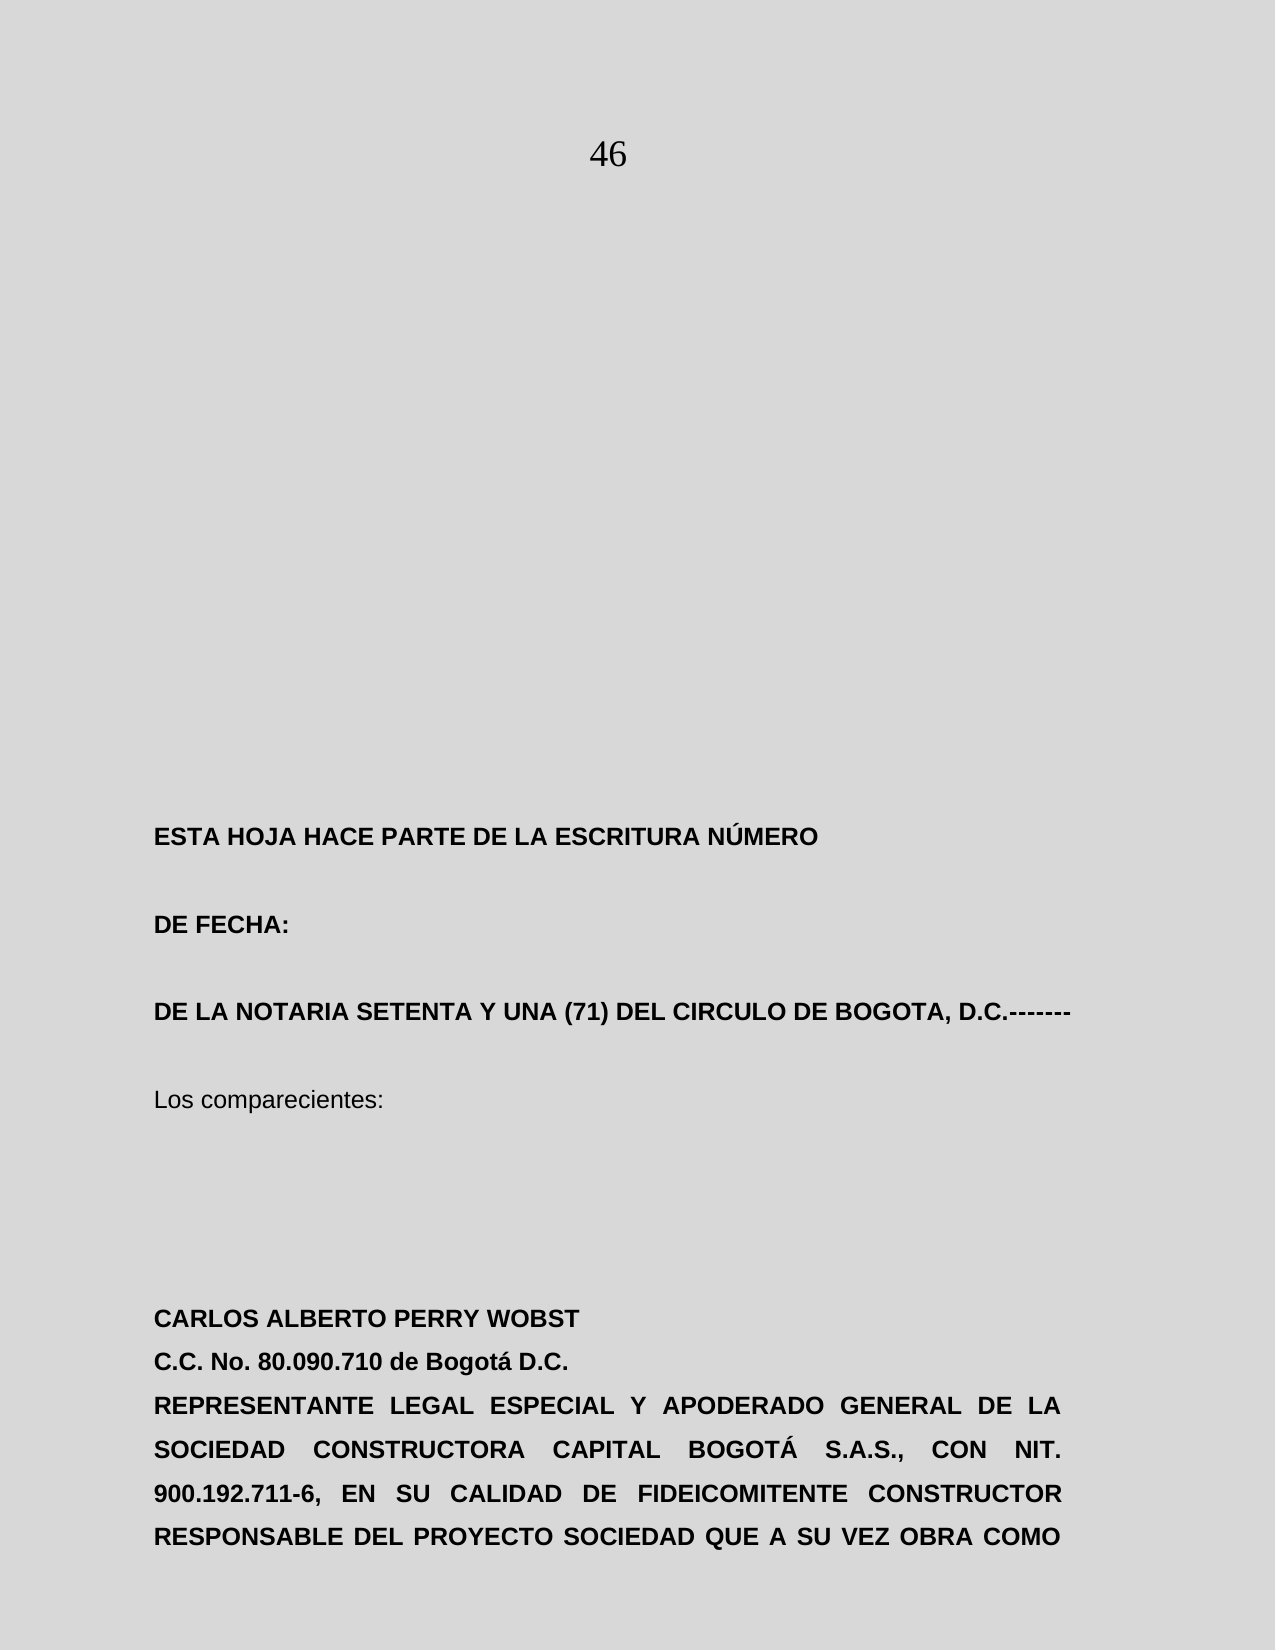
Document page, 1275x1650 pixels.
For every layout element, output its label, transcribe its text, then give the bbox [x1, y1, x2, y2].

list CARLOS ALBERTO PERRY WOBST [153, 1289, 1062, 1332]
list DE LA NOTARIA SETENTA Y UNA (71) DEL CIRCULO DE BOGOTA, D.C. [153, 982, 1062, 1026]
list Los comparecientes: [153, 1070, 1062, 1114]
list ESTA HOJA HACE PARTE DE LA ESCRITURA NÚMERO [153, 807, 1062, 851]
list DE FECHA: [153, 895, 1062, 939]
list C.C. No. 80.090.710 de Bogotá D.C. [153, 1332, 1062, 1376]
